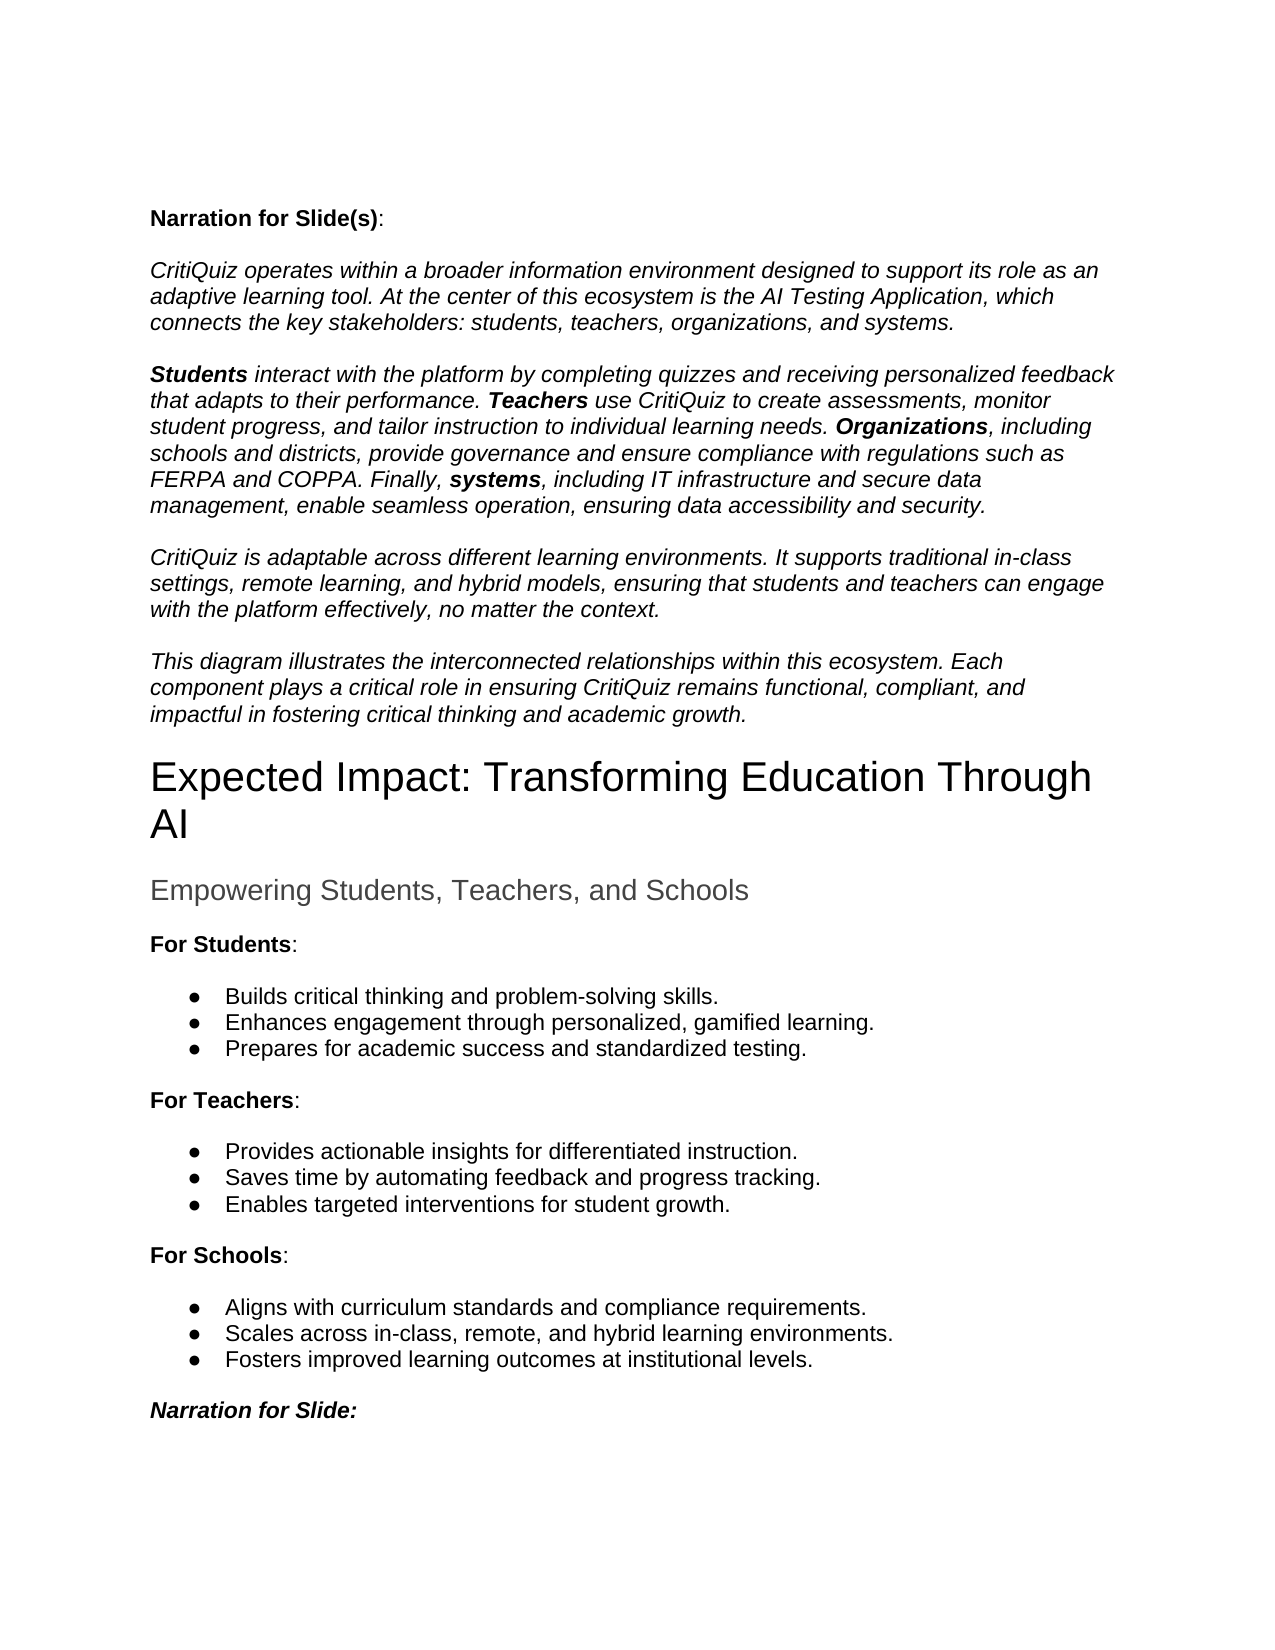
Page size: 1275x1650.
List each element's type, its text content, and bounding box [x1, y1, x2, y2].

list Enhances engagement through personalized, gamified learning. [187, 1009, 1125, 1035]
list Provides actionable insights for differentiated instruction. [187, 1138, 1125, 1164]
text Empowering Students, Teachers, and Schools [150, 873, 1125, 906]
text Students interact with the platform by completing quizzes and receiving personalized feedback that adapts to their performance. Teachers use CritiQuiz to create assessments, monitor student progress, and tailor instruction to individual learning needs. Organizations, including schools and districts, provide governance and ensure compliance with regulations such as FERPA and COPPA. Finally, systems, including IT infrastructure and secure data management, enable seamless operation, ensuring data accessibility and security. [150, 361, 1125, 519]
list Saves time by automating feedback and progress tracking. [187, 1164, 1125, 1191]
text Narration for Slide(s): [150, 205, 1125, 232]
list Aligns with curriculum standards and compliance requirements. [187, 1293, 1125, 1320]
text Narration for Slide: [150, 1397, 1125, 1424]
text CritiQuiz operates within a broader information environment designed to support its role as an adaptive learning tool. At the center of this ecosystem is the AI Testing Application, which connects the key stakeholders: students, teachers, organizations, and systems. [150, 257, 1125, 336]
list Prepares for academic success and standardized testing. [187, 1035, 1125, 1062]
list Builds critical thinking and problem-solving skills. [187, 983, 1125, 1009]
list Enables targeted interventions for student growth. [187, 1191, 1125, 1217]
subtitle Expected Impact: Transforming Education Through AI [150, 752, 1125, 848]
list Fosters improved learning outcomes at institutional levels. [187, 1346, 1125, 1372]
text This diagram illustrates the interconnected relationships within this ecosystem. Each component plays a critical role in ensuring CritiQuiz remains functional, compliant, and impactful in fostering critical thinking and academic growth. [150, 648, 1125, 727]
list Scales across in-class, remote, and hybrid learning environments. [187, 1320, 1125, 1346]
text CritiQuiz is adaptable across different learning environments. It supports traditional in-class settings, remote learning, and hybrid models, ensuring that students and teachers can engage with the platform effectively, no matter the context. [150, 544, 1125, 623]
text For Teachers: [150, 1087, 1125, 1113]
text For Students: [150, 931, 1125, 958]
text For Schools: [150, 1242, 1125, 1268]
